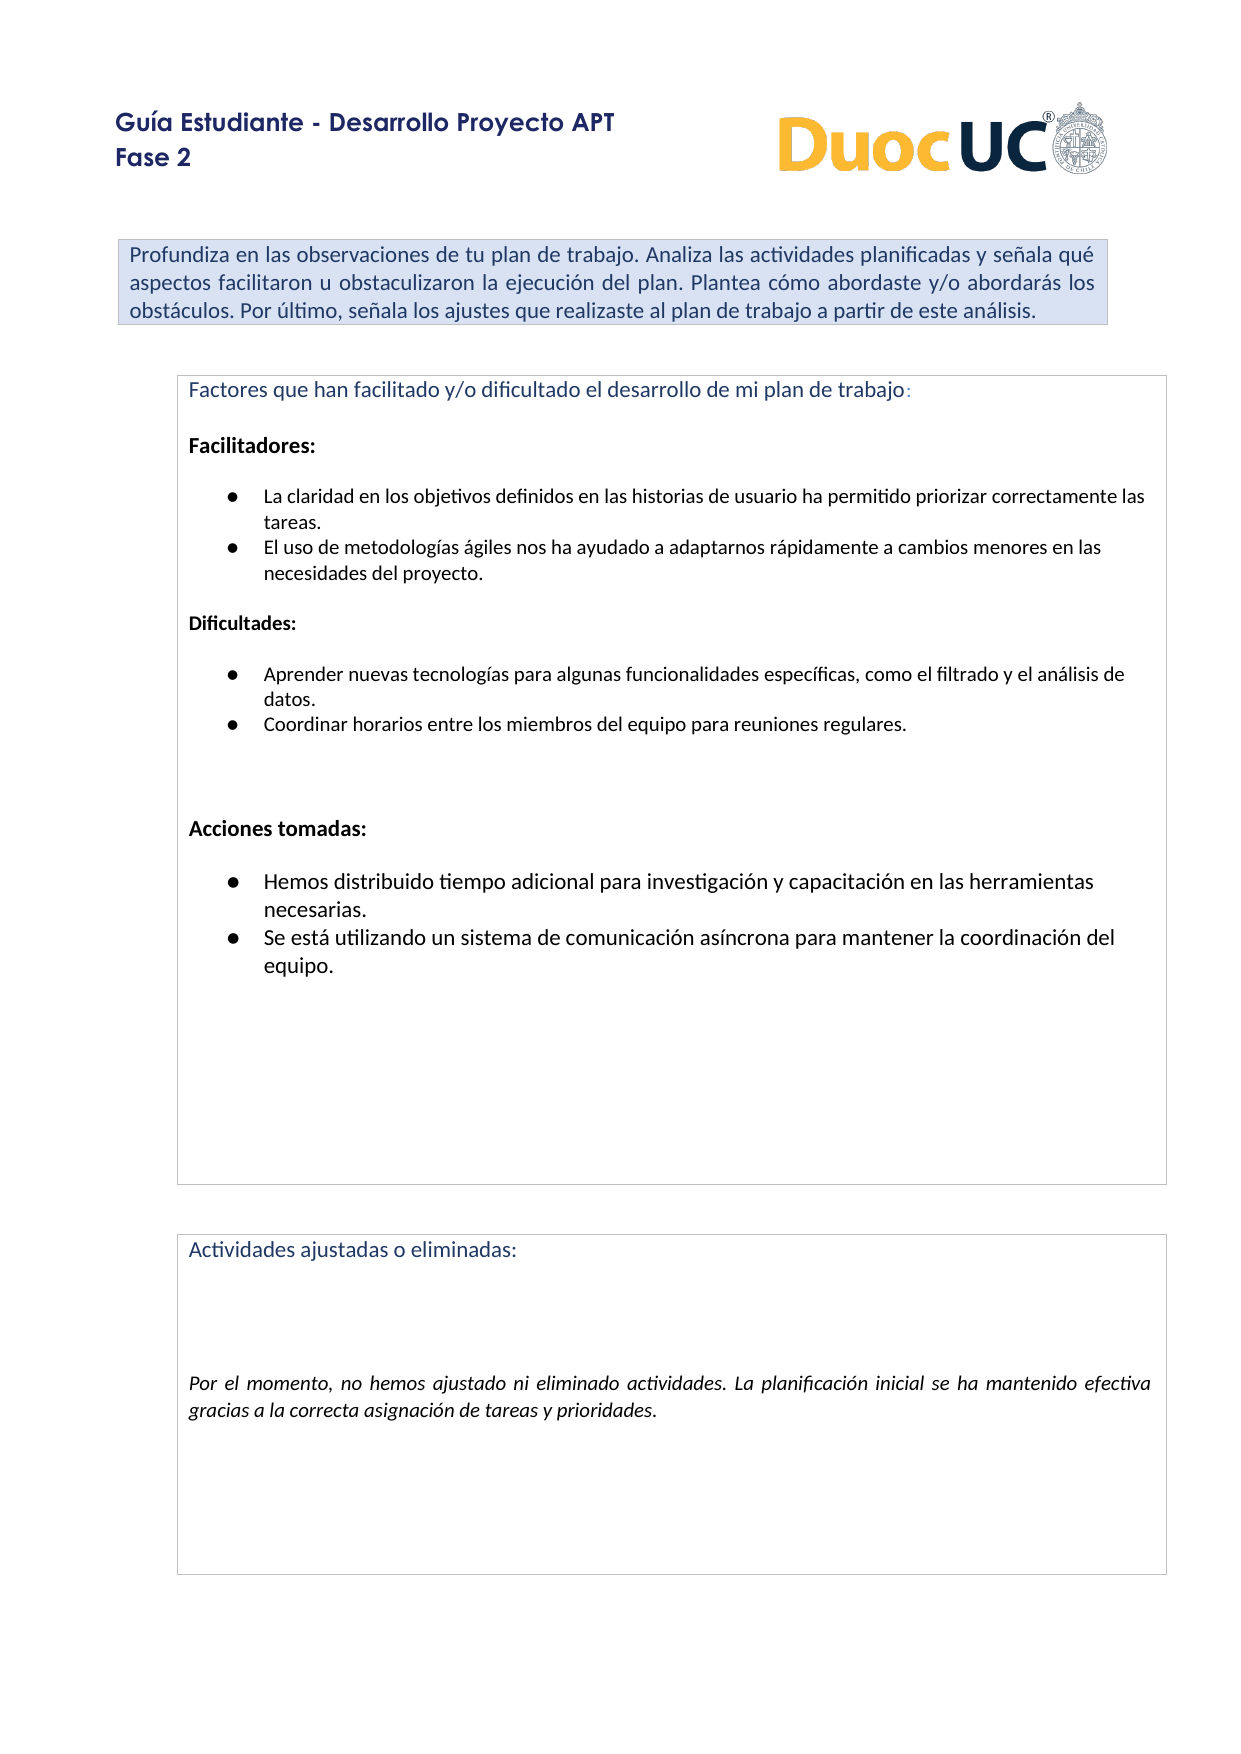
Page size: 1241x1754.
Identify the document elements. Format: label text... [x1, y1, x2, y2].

picture [779, 102, 1107, 174]
table_cell Profundiza en las observaciones de tu plan de trabajo. Analiza las actividades planificadas y señala qué aspectos facilitaron u obstaculizaron la ejecución del plan. Plantea cómo abordaste y/o abordarás los obstáculos. Por último, señala los ajustes que realizaste al plan de trabajo a partir de este análisis. [119, 240, 1107, 324]
table_header Factores que han facilitado y/o dificultado el desarrollo de mi plan de trabajo: Facilitadores: La claridad en los objetivos definidos en las historias de usuario ha permitido priorizar correctamente las tareas. El uso de metodologías ágiles nos ha ayudado a adaptarnos rápidamente a cambios menores en las necesidades del proyecto. Dificultades: Aprender nuevas tecnologías para algunas funcionalidades específicas, como el filtrado y el análisis de datos. Coordinar horarios entre los miembros del equipo para reuniones regulares. Acciones tomadas: Hemos distribuido tiempo adicional para investigación y capacitación en las herramientas necesarias. Se está utilizando un sistema de comunicación asíncrona para mantener la coordinación del equipo. [178, 376, 1166, 1183]
